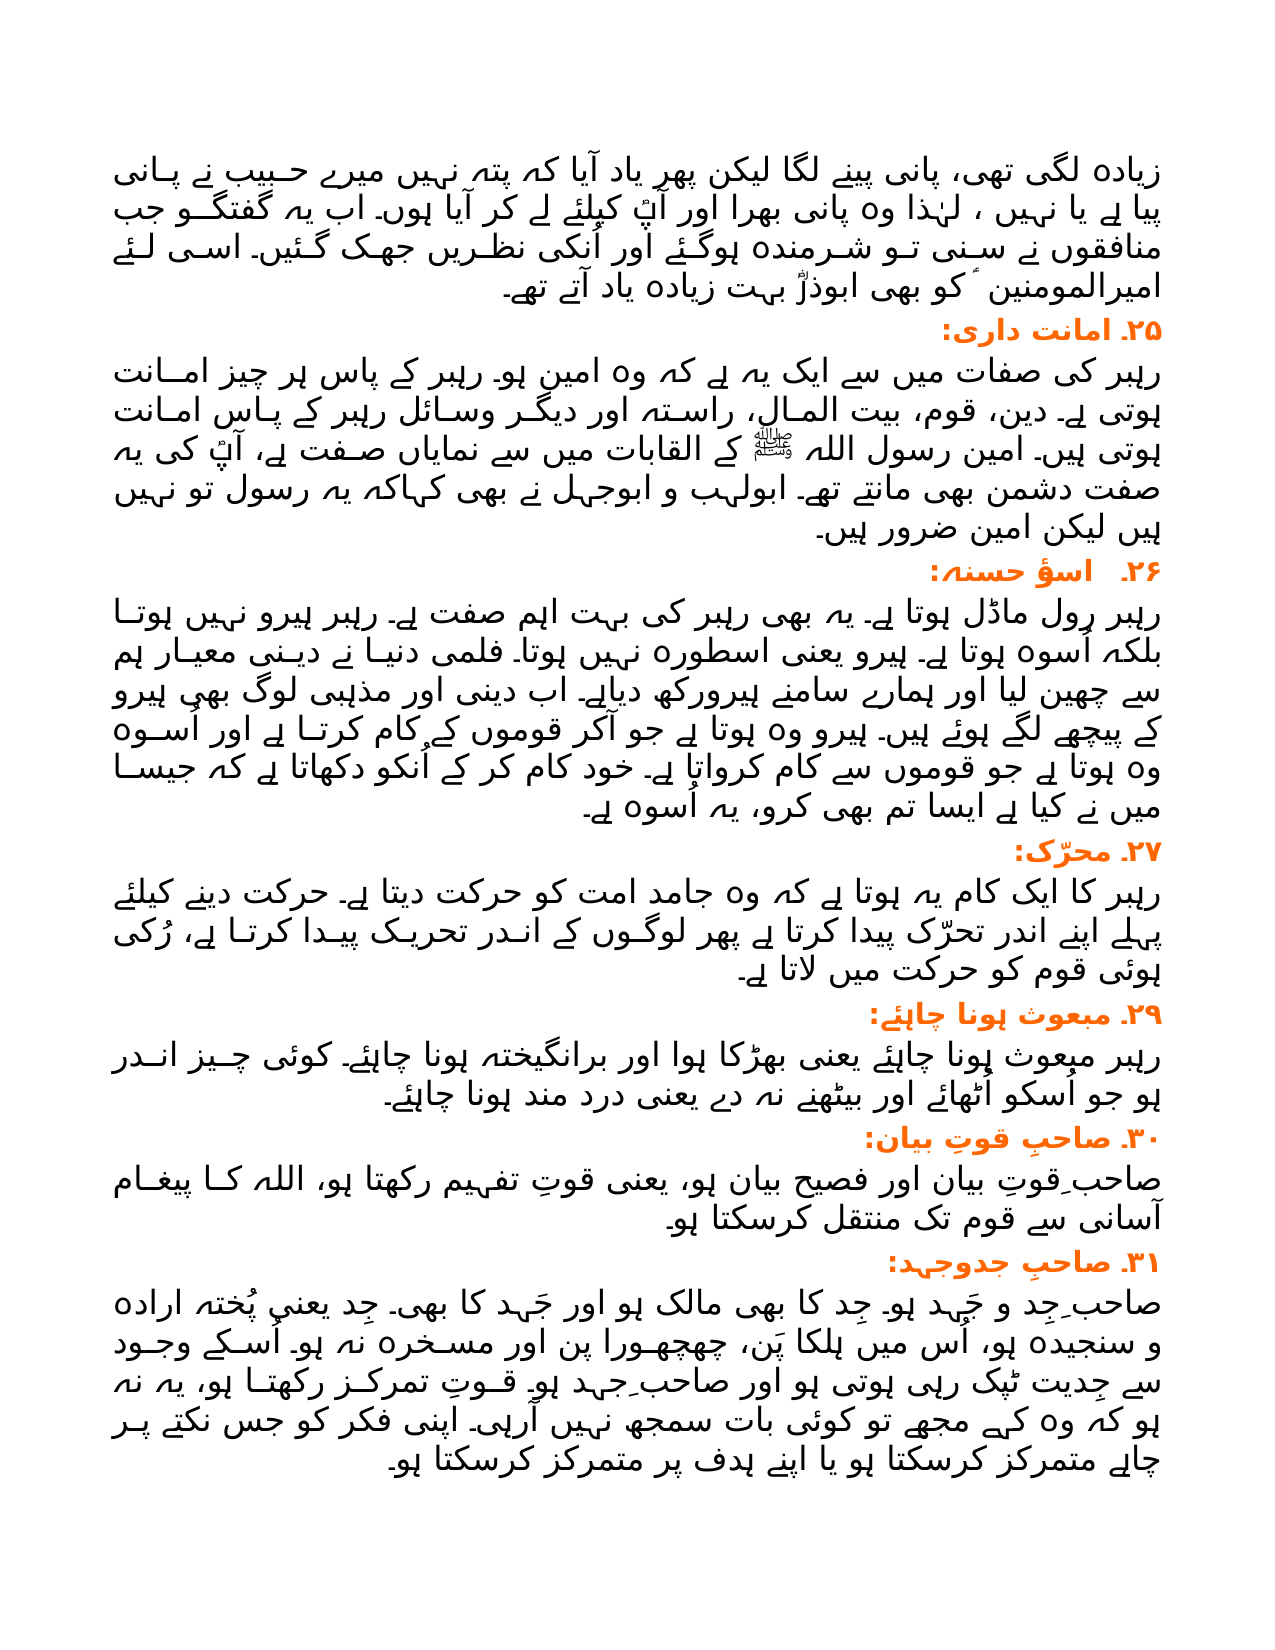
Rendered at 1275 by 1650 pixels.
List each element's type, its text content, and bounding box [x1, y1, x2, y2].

subtitle ۲۹۔ مبعوث ہونا چاہئے: [112, 997, 1162, 1031]
subtitle ۳۰۔ صاحبِ قوتِ بیان: [112, 1121, 1162, 1155]
subtitle ۳۱۔ صاحبِ جدوجہد: [112, 1245, 1162, 1279]
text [112, 150, 1162, 305]
text رہبر کی صفات میں سے ایک یہ ہے کہ وہ امین ہو۔ رہبر کے پاس ہر چیز امانت ہوتی ہے۔ دین، قوم، بیت المال، راستہ اور دیگر وسائل رہبر کے پاس امانت ہوتی ہیں۔ امین رسول اللہ ﷺ کے القابات میں سے نمایاں صفت ہے، آپؐ کی یہ صفت دشمن بھی مانتے تھے۔ ابولہب و ابوجہل نے بھی کہاکہ یہ رسول تو نہیں ہیں لیکن امین ضرور ہیں۔ [112, 352, 1162, 546]
text رہبر رول ماڈل ہوتا ہے۔ یہ بھی رہبر کی بہت اہم صفت ہے۔ رہبر ہیرو نہیں ہوتا بلکہ اُسوہ ہوتا ہے۔ ہیرو یعنی اسطورہ نہیں ہوتا۔ فلمی دنیا نے دینی معیار ہم سے چھین لیا اور ہمارے سامنے ہیرورکھ دیاہے۔ اب دینی اور مذہبی لوگ بھی ہیرو کے پیچھے لگے ہوئے ہیں۔ ہیرو وہ ہوتا ہے جو آکر قوموں کے کام کرتا ہے اور اُسوہ وہ ہوتا ہے جو قوموں سے کام کرواتا ہے۔ خود کام کر کے اُنکو دکھاتا ہے کہ جیسا میں نے کیا ہے ایسا تم بھی کرو، یہ اُسوہ ہے۔ [112, 593, 1162, 826]
text رہبر کا ایک کام یہ ہوتا ہے کہ وہ جامد امت کو حرکت دیتا ہے۔ حرکت دینے کیلئے پہلے اپنے اندر تحرّک پیدا کرتا ہے پھر لوگوں کے اندر تحریک پیدا کرتا ہے، رُکی ہوئی قوم کو حرکت میں لاتا ہے۔ [112, 872, 1162, 989]
subtitle ۲۵۔ امانت داری: [112, 314, 1162, 348]
subtitle ۲۶۔ اسوۂ حسنہ: [112, 554, 1162, 588]
text صاحب ِجِد و جَہد ہو۔ جِد کا بھی مالک ہو اور جَہد کا بھی۔ جِد یعنی پُختہ ارادہ و سنجیدہ ہو، اُس میں ہلکا پَن، چھچھورا پن اور مسخرہ نہ ہو۔ اُسکے وجود سے جِدیت ٹپک رہی ہوتی ہو اور صاحب ِجہد ہو۔ قوتِ تمرکز رکھتا ہو، یہ نہ ہو کہ وہ کہے مجھے تو کوئی بات سمجھ نہیں آرہی۔ اپنی فکر کو جس نکتے پر چاہے متمرکز کرسکتا ہو یا اپنے ہدف پر متمرکز کرسکتا ہو۔ [112, 1283, 1162, 1478]
text رہبر مبعوث ہونا چاہئے یعنی بھڑکا ہوا اور برانگیختہ ہونا چاہئے۔ کوئی چیز اندر ہو جو اُسکو اُٹھائے اور بیٹھنے نہ دے یعنی درد مند ہونا چاہئے۔ [112, 1035, 1162, 1113]
subtitle ۲۷۔ محرّک: [112, 834, 1162, 868]
text صاحب ِقوتِ بیان اور فصیح بیان ہو، یعنی قوتِ تفہیم رکھتا ہو، اللہ کا پیغام آسانی سے قوم تک منتقل کرسکتا ہو۔ [112, 1159, 1162, 1237]
